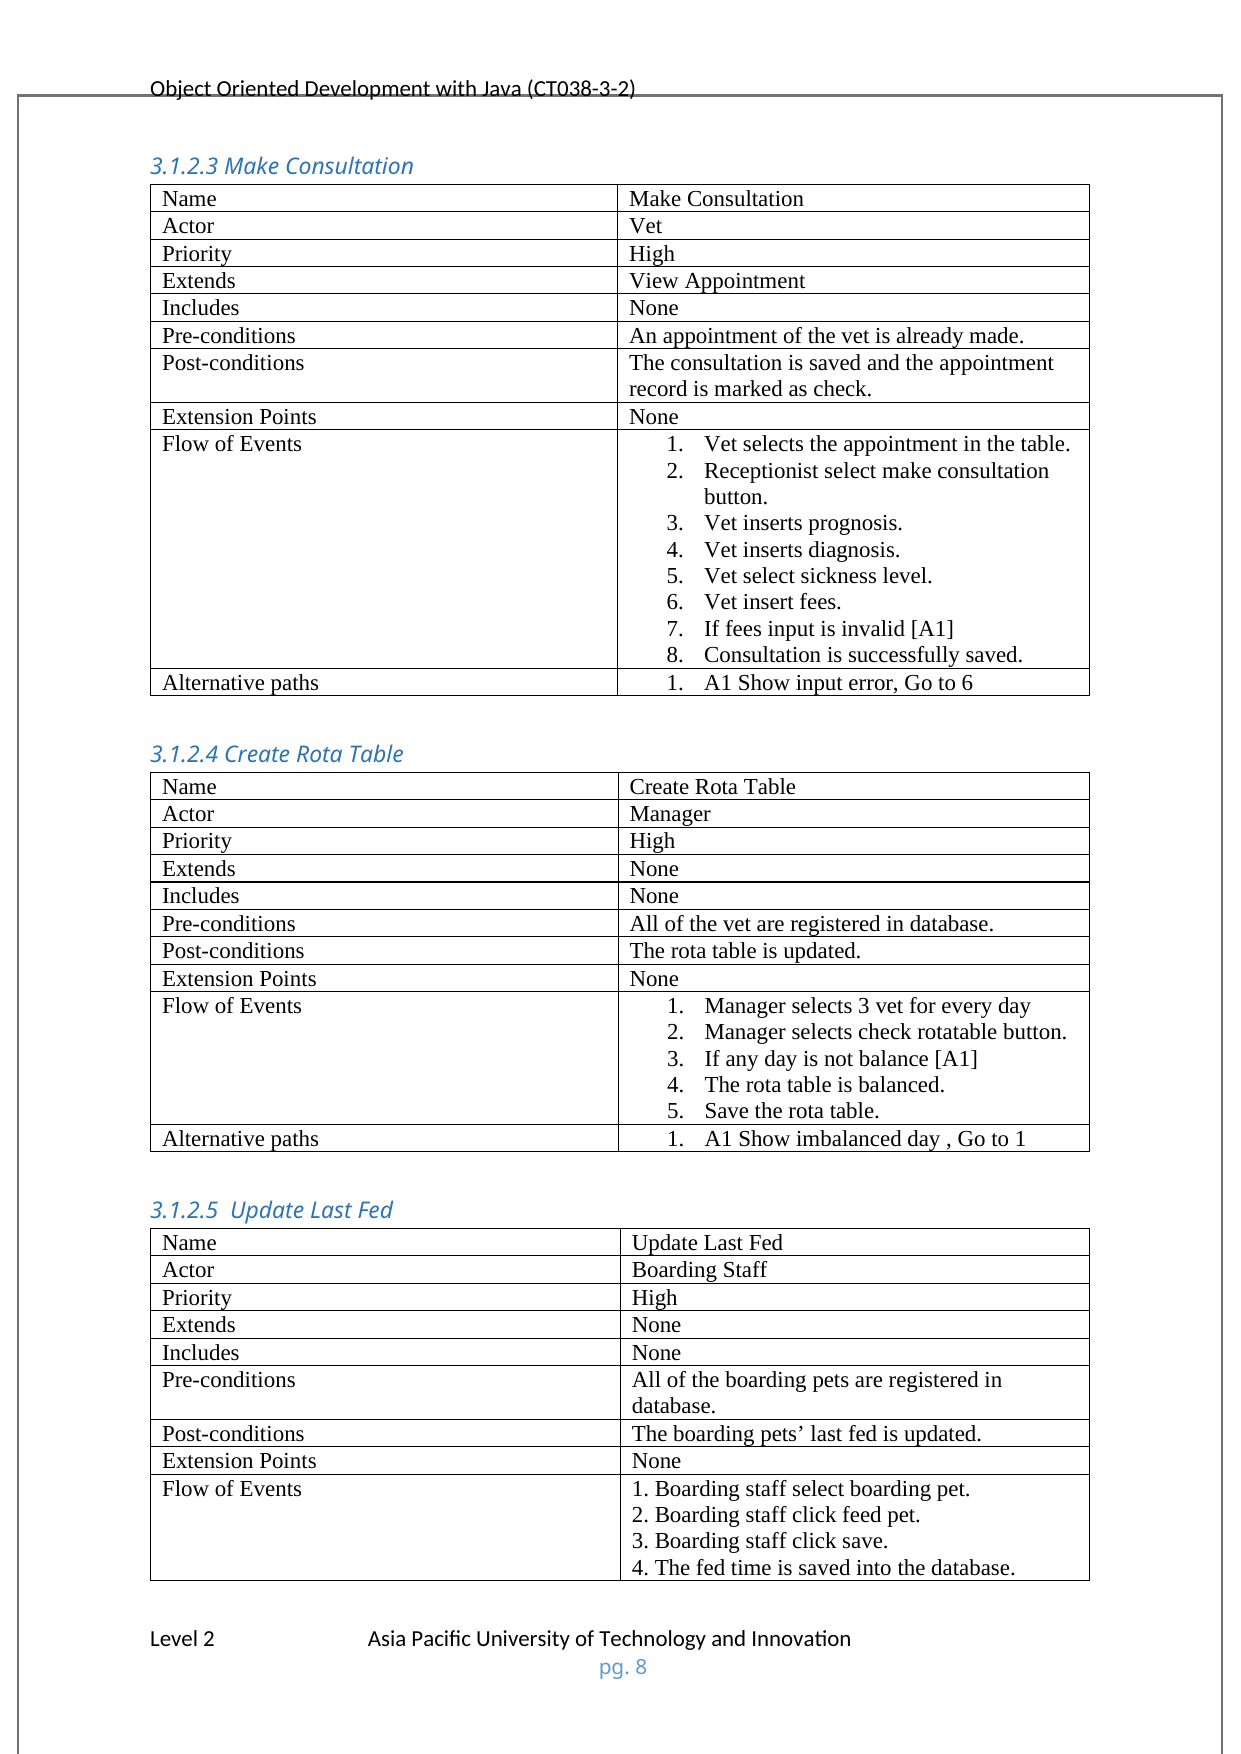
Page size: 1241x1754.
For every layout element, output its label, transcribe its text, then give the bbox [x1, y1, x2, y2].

table_cell Pre-conditions [151, 1366, 620, 1419]
table_cell The boarding pets’ last fed is updated. [621, 1420, 1089, 1446]
table_cell The consultation is saved and the appointment record is marked as check. [618, 349, 1089, 402]
table_cell Extension Points [151, 403, 617, 429]
subtitle 3.1.2.5 Update Last Fed [150, 1194, 1090, 1226]
table_cell Includes [151, 883, 618, 909]
table_cell Manager [619, 800, 1089, 827]
table_cell None [618, 403, 1089, 429]
table_cell Pre-conditions [151, 910, 618, 936]
table_cell All of the boarding pets are registered in database. [621, 1366, 1089, 1419]
table_cell Extension Points [151, 965, 618, 991]
table_cell All of the vet are registered in database. [619, 910, 1089, 936]
table_cell 1. Boarding staff select boarding pet. 2. Boarding staff click feed pet. 3. Boarding staff click save. 4. The fed time is saved into the database. [621, 1475, 1089, 1580]
table_cell Post-conditions [151, 349, 617, 402]
table_cell Flow of Events [151, 430, 617, 667]
table_cell None [619, 855, 1089, 881]
table_cell Manager selects 3 vet for every day Manager selects check rotatable button. If any day is not balance [A1] The rota table is balanced. Save the rota table. [619, 992, 1089, 1124]
table_cell Post-conditions [151, 937, 618, 963]
table_cell Alternative paths [151, 1125, 618, 1151]
table_cell Includes [151, 1339, 620, 1365]
table_cell An appointment of the vet is already made. [618, 322, 1089, 348]
table_cell Alternative paths [151, 669, 617, 695]
table_cell Vet selects the appointment in the table. Receptionist select make consultation button. Vet inserts prognosis. Vet inserts diagnosis. Vet select sickness level. Vet insert fees. If fees input is invalid [A1] Consultation is successfully saved. [618, 430, 1089, 667]
table_cell None [621, 1339, 1089, 1365]
table_cell Includes [151, 294, 617, 321]
table_cell Boarding Staff [621, 1256, 1089, 1283]
table_header Name [151, 185, 617, 211]
table_cell A1 Show imbalanced day , Go to 1 [619, 1125, 1089, 1151]
table_cell Extends [151, 1311, 620, 1338]
table_cell View Appointment [618, 267, 1089, 293]
table_cell Priority [151, 240, 617, 266]
table_cell Actor [151, 1256, 620, 1283]
subtitle 3.1.2.4 Create Rota Table [150, 738, 1090, 769]
table_cell Priority [151, 1284, 620, 1310]
table_cell High [621, 1284, 1089, 1310]
table_header Name [151, 773, 618, 799]
table_cell High [619, 828, 1089, 854]
table_cell High [618, 240, 1089, 266]
table_header Name [151, 1229, 620, 1255]
table_cell Extends [151, 267, 617, 293]
table_cell None [619, 883, 1089, 909]
table_cell Extension Points [151, 1447, 620, 1473]
table_header Make Consultation [618, 185, 1089, 211]
table_cell Extends [151, 855, 618, 881]
table_cell None [621, 1447, 1089, 1473]
table_cell Actor [151, 212, 617, 238]
table_header Create Rota Table [619, 773, 1089, 799]
table_cell A1 Show input error, Go to 6 [618, 669, 1089, 695]
table_cell None [618, 294, 1089, 321]
table_cell None [621, 1311, 1089, 1338]
table_cell None [619, 965, 1089, 991]
table_cell Flow of Events [151, 992, 618, 1124]
table_cell Vet [618, 212, 1089, 238]
table_header Update Last Fed [621, 1229, 1089, 1255]
table_cell Post-conditions [151, 1420, 620, 1446]
table_cell Priority [151, 828, 618, 854]
table_cell The rota table is updated. [619, 937, 1089, 963]
table_cell Pre-conditions [151, 322, 617, 348]
table_cell Actor [151, 800, 618, 827]
table_cell Flow of Events [151, 1475, 620, 1580]
subtitle 3.1.2.3 Make Consultation [150, 150, 1090, 181]
